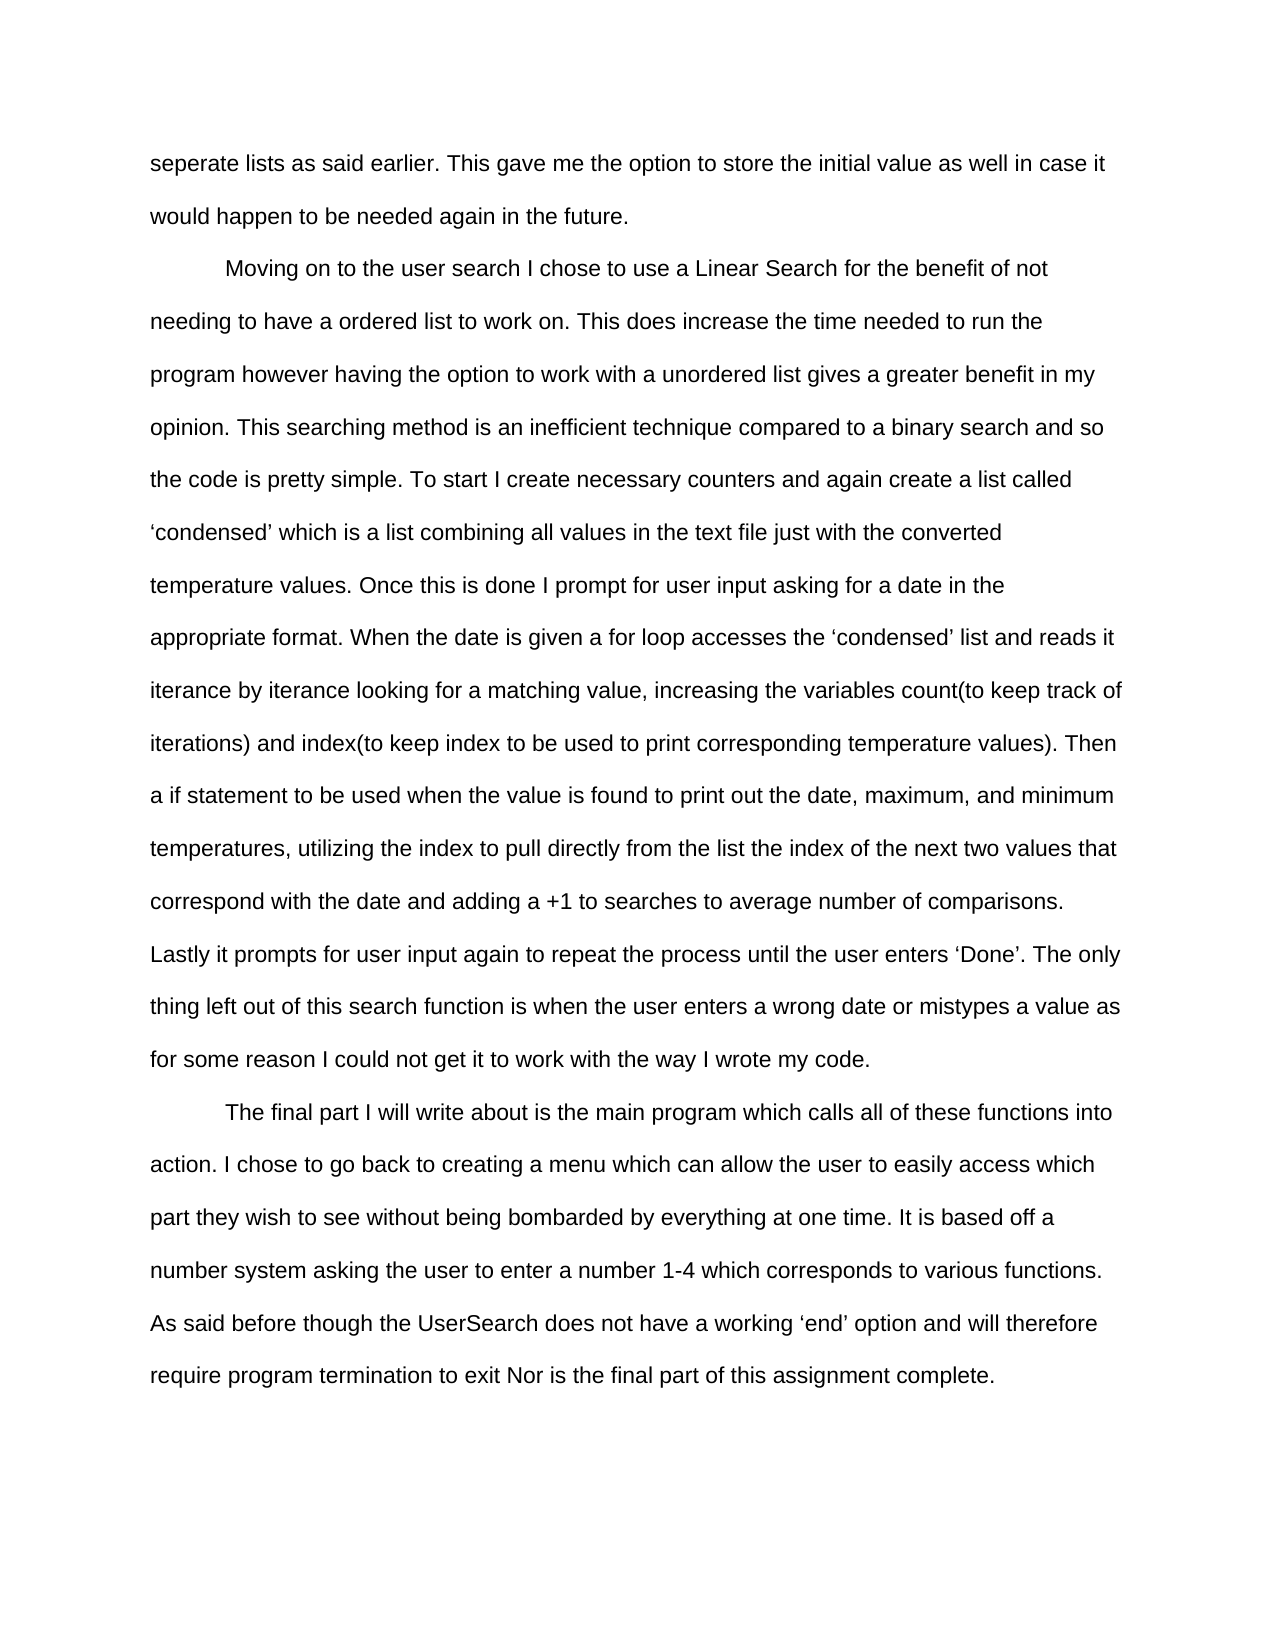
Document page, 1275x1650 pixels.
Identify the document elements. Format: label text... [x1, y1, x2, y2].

text Moving on to the user search I chose to use a Linear Search for the benefit of not needing to have a ordered list to work on. This does increase the time needed to run the program however having the option to work with a unordered list gives a greater benefit in my opinion. This searching method is an inefficient technique compared to a binary search and so the code is pretty simple. To start I create necessary counters and again create a list called ‘condensed’ which is a list combining all values in the text file just with the converted temperature values. Once this is done I prompt for user input asking for a date in the appropriate format. When the date is given a for loop accesses the ‘condensed’ list and reads it iterance by iterance looking for a matching value, increasing the variables count(to keep track of iterations) and index(to keep index to be used to print corresponding temperature values). Then a if statement to be used when the value is found to print out the date, maximum, and minimum temperatures, utilizing the index to pull directly from the list the index of the next two values that correspond with the date and adding a +1 to searches to average number of comparisons. Lastly it prompts for user input again to repeat the process until the user enters ‘Done’. The only thing left out of this search function is when the user enters a wrong date or mistypes a value as for some reason I could not get it to work with the way I wrote my code. [150, 255, 1125, 1072]
text The final part I will write about is the main program which calls all of these functions into action. I chose to go back to creating a menu which can allow the user to easily access which part they wish to see without being bombarded by everything at one time. It is based off a number system asking the user to enter a number 1-4 which corresponds to various functions. As said before though the UserSearch does not have a working ‘end’ option and will therefore require program termination to exit Nor is the final part of this assignment complete. [150, 1099, 1125, 1389]
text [150, 150, 1125, 229]
